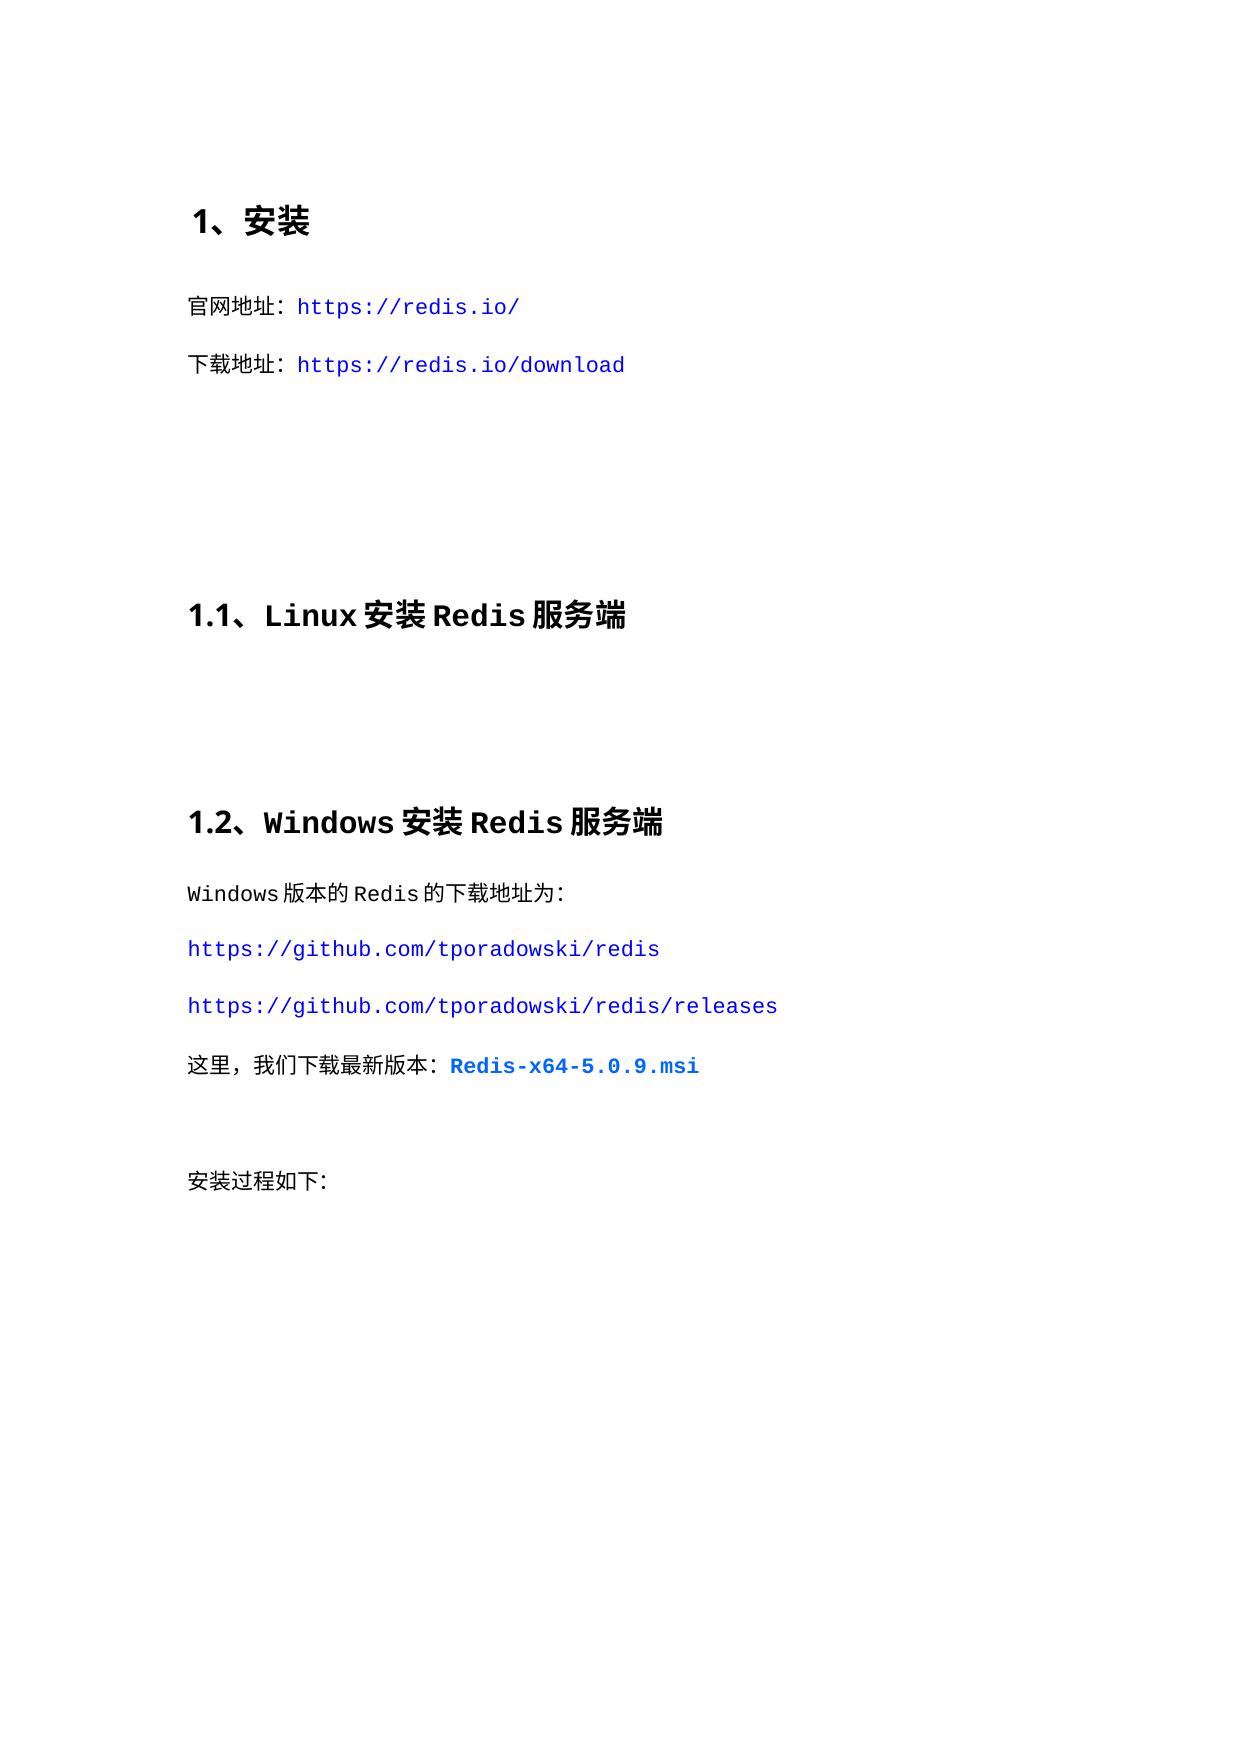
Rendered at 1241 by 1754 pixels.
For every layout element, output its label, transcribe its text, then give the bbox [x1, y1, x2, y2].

text 官网地址：https://redis.io/ [187, 289, 1053, 322]
text Windows版本的Redis的下载地址为： [187, 876, 1053, 909]
subtitle Windows安装Redis服务端 [187, 787, 1053, 852]
text 下载地址：https://redis.io/download [187, 347, 1053, 380]
text 这里，我们下载最新版本：Redis-x64-5.0.9.msi [187, 1048, 1053, 1081]
subtitle Linux安装Redis服务端 [187, 580, 1053, 645]
text 安装过程如下： [187, 1163, 1053, 1196]
subtitle 安装 [217, 187, 1053, 252]
text https://github.com/tporadowski/redis [187, 934, 1053, 967]
text https://github.com/tporadowski/redis/releases [187, 991, 1053, 1024]
